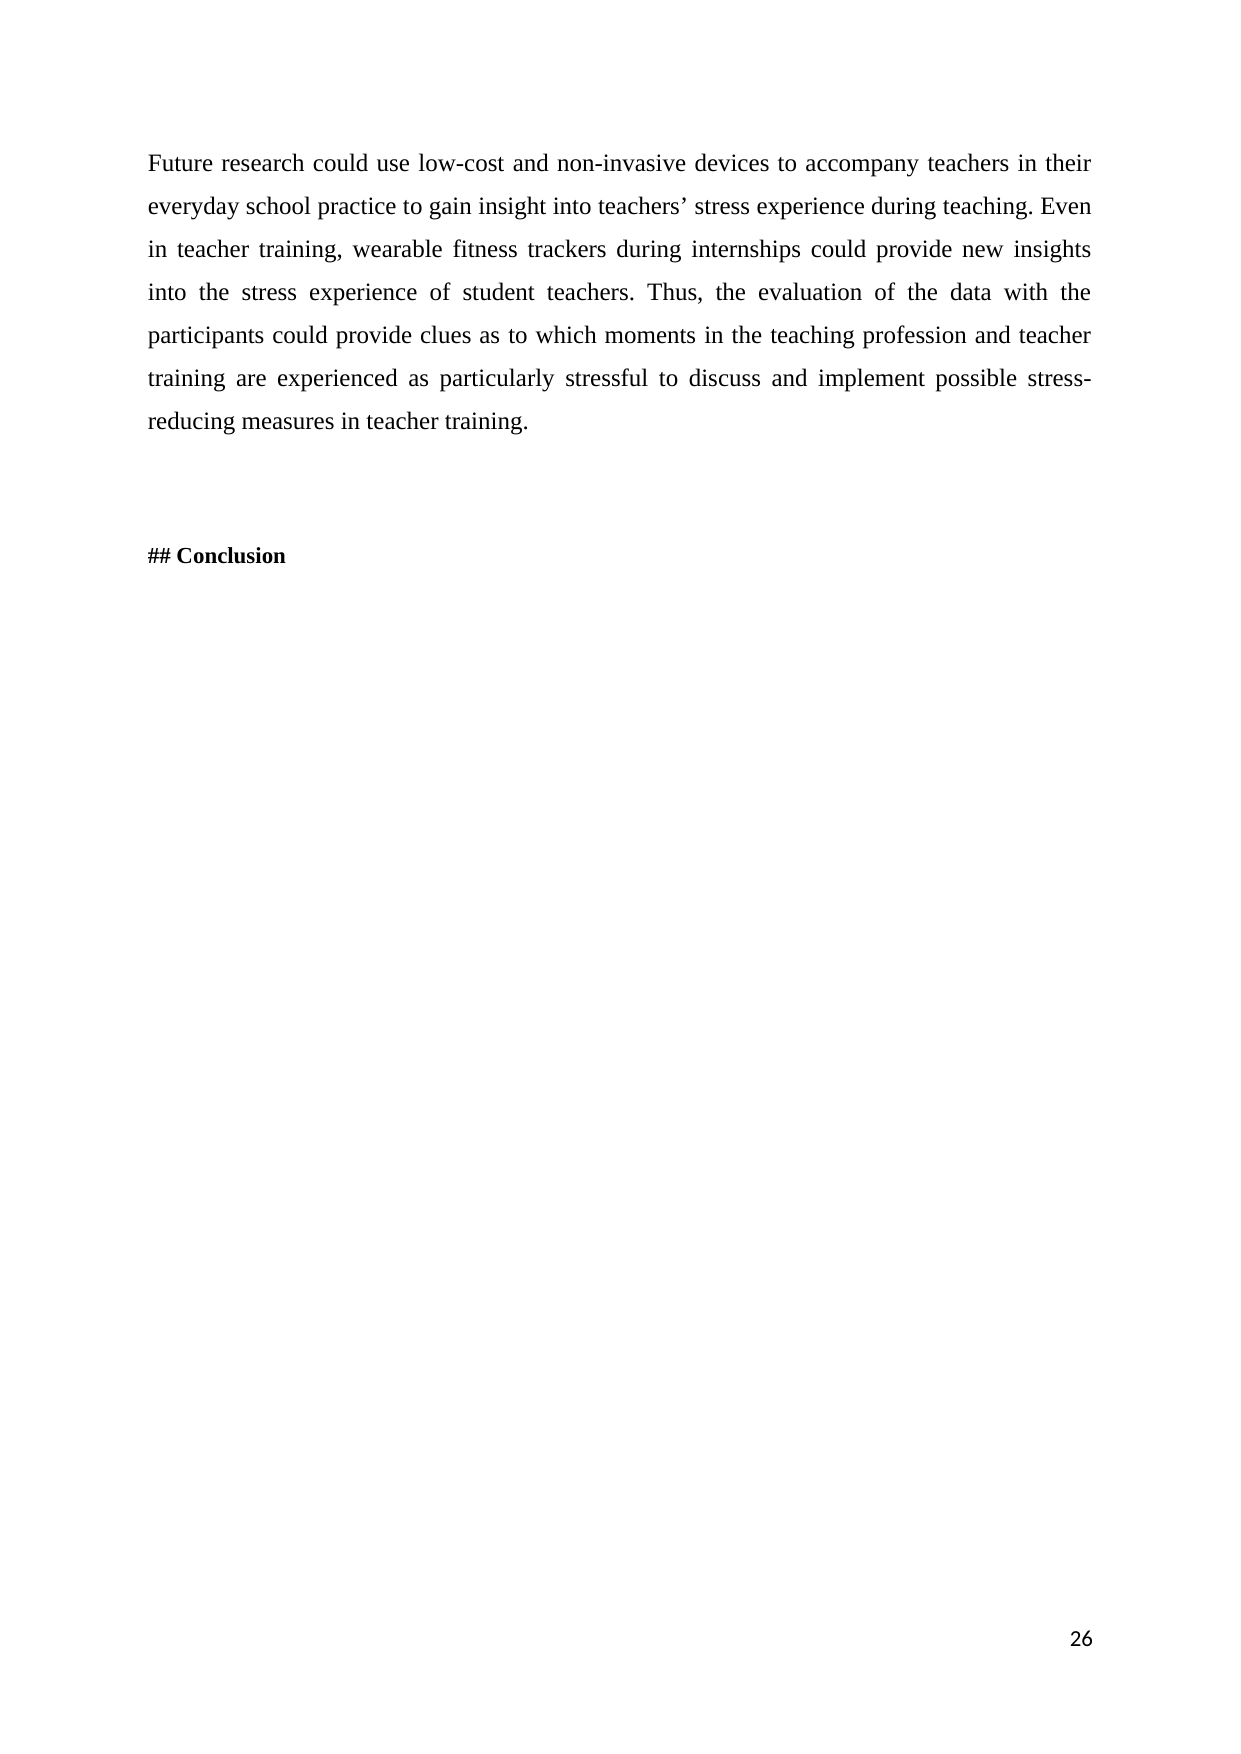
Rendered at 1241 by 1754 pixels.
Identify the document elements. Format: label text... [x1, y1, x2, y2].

text ## Conclusion [148, 543, 1093, 569]
text Future research could use low-cost and non-invasive devices to accompany teachers in their everyday school practice to gain insight into teachers’ stress experience during teaching. Even in teacher training, wearable fitness trackers during internships could provide new insights into the stress experience of student teachers. Thus, the evaluation of the data with the participants could provide clues as to which moments in the teaching profession and teacher training are experienced as particularly stressful to discuss and implement possible stress-reducing measures in teacher training. [148, 148, 1093, 435]
